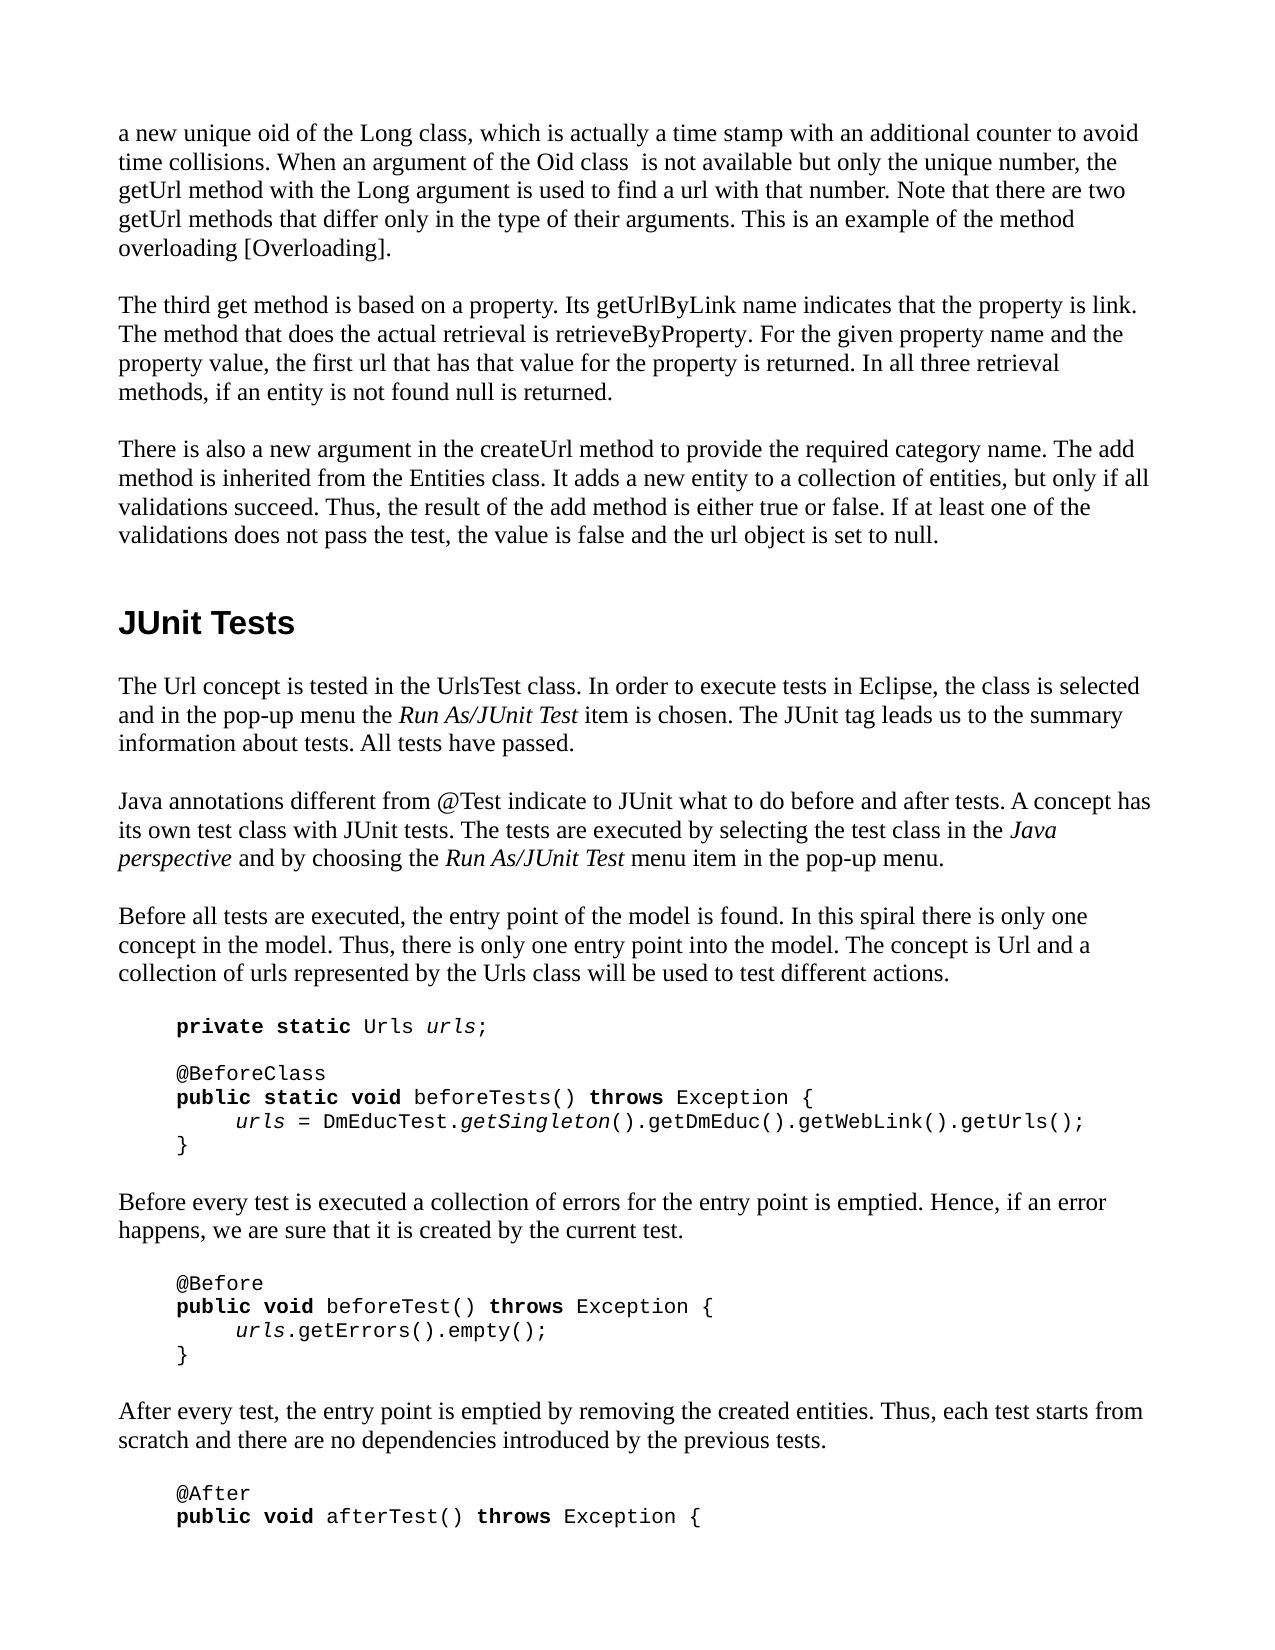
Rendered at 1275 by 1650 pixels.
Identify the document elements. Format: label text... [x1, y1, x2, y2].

text There is also a new argument in the createUrl method to provide the required category name. The add method is inherited from the Entities class. It adds a new entity to a collection of entities, but only if all validations succeed. Thus, the result of the add method is either true or false. If at least one of the validations does not pass the test, the value is false and the url object is set to null. [118, 434, 1157, 549]
text @After [118, 1482, 1157, 1506]
text The Url concept is tested in the UrlsTest class. In order to execute tests in Eclipse, the class is selected and in the pop-up menu the Run As/JUnit Test item is chosen. The JUnit tag leads us to the summary information about tests. All tests have passed. [118, 671, 1157, 757]
text public static void beforeTests() throws Exception { [118, 1087, 1157, 1111]
text } [118, 1344, 1157, 1367]
text Java annotations different from @Test indicate to JUnit what to do before and after tests. A concept has its own test class with JUnit tests. The tests are executed by selecting the test class in the Java perspective and by choosing the Run As/JUnit Test menu item in the pop-up menu. [118, 786, 1157, 872]
text urls = DmEducTest.getSingleton().getDmEduc().getWebLink().getUrls(); [118, 1111, 1157, 1134]
text @BeforeClass [118, 1063, 1157, 1087]
text The third get method is based on a property. Its getUrlByLink name indicates that the property is link. The method that does the actual retrieval is retrieveByProperty. For the given property name and the property value, the first url that has that value for the property is returned. In all three retrieval methods, if an entity is not found null is returned. [118, 291, 1157, 406]
text } [118, 1134, 1157, 1158]
subtitle JUnit Tests [118, 603, 1157, 642]
text Before all tests are executed, the entry point of the model is found. In this spiral there is only one concept in the model. Thus, there is only one entry point into the model. The concept is Url and a collection of urls represented by the Urls class will be used to test different actions. [118, 901, 1157, 987]
text @Before [118, 1273, 1157, 1297]
text Before every test is executed a collection of errors for the entry point is emptied. Hence, if an error happens, we are sure that it is created by the current test. [118, 1187, 1157, 1244]
text public void afterTest() throws Exception { [118, 1506, 1157, 1530]
text public void beforeTest() throws Exception { [118, 1297, 1157, 1320]
text urls.getErrors().empty(); [118, 1320, 1157, 1344]
text private static Urls urls; [118, 1016, 1157, 1040]
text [118, 118, 1157, 262]
text After every test, the entry point is emptied by removing the created entities. Thus, each test starts from scratch and there are no dependencies introduced by the previous tests. [118, 1396, 1157, 1454]
